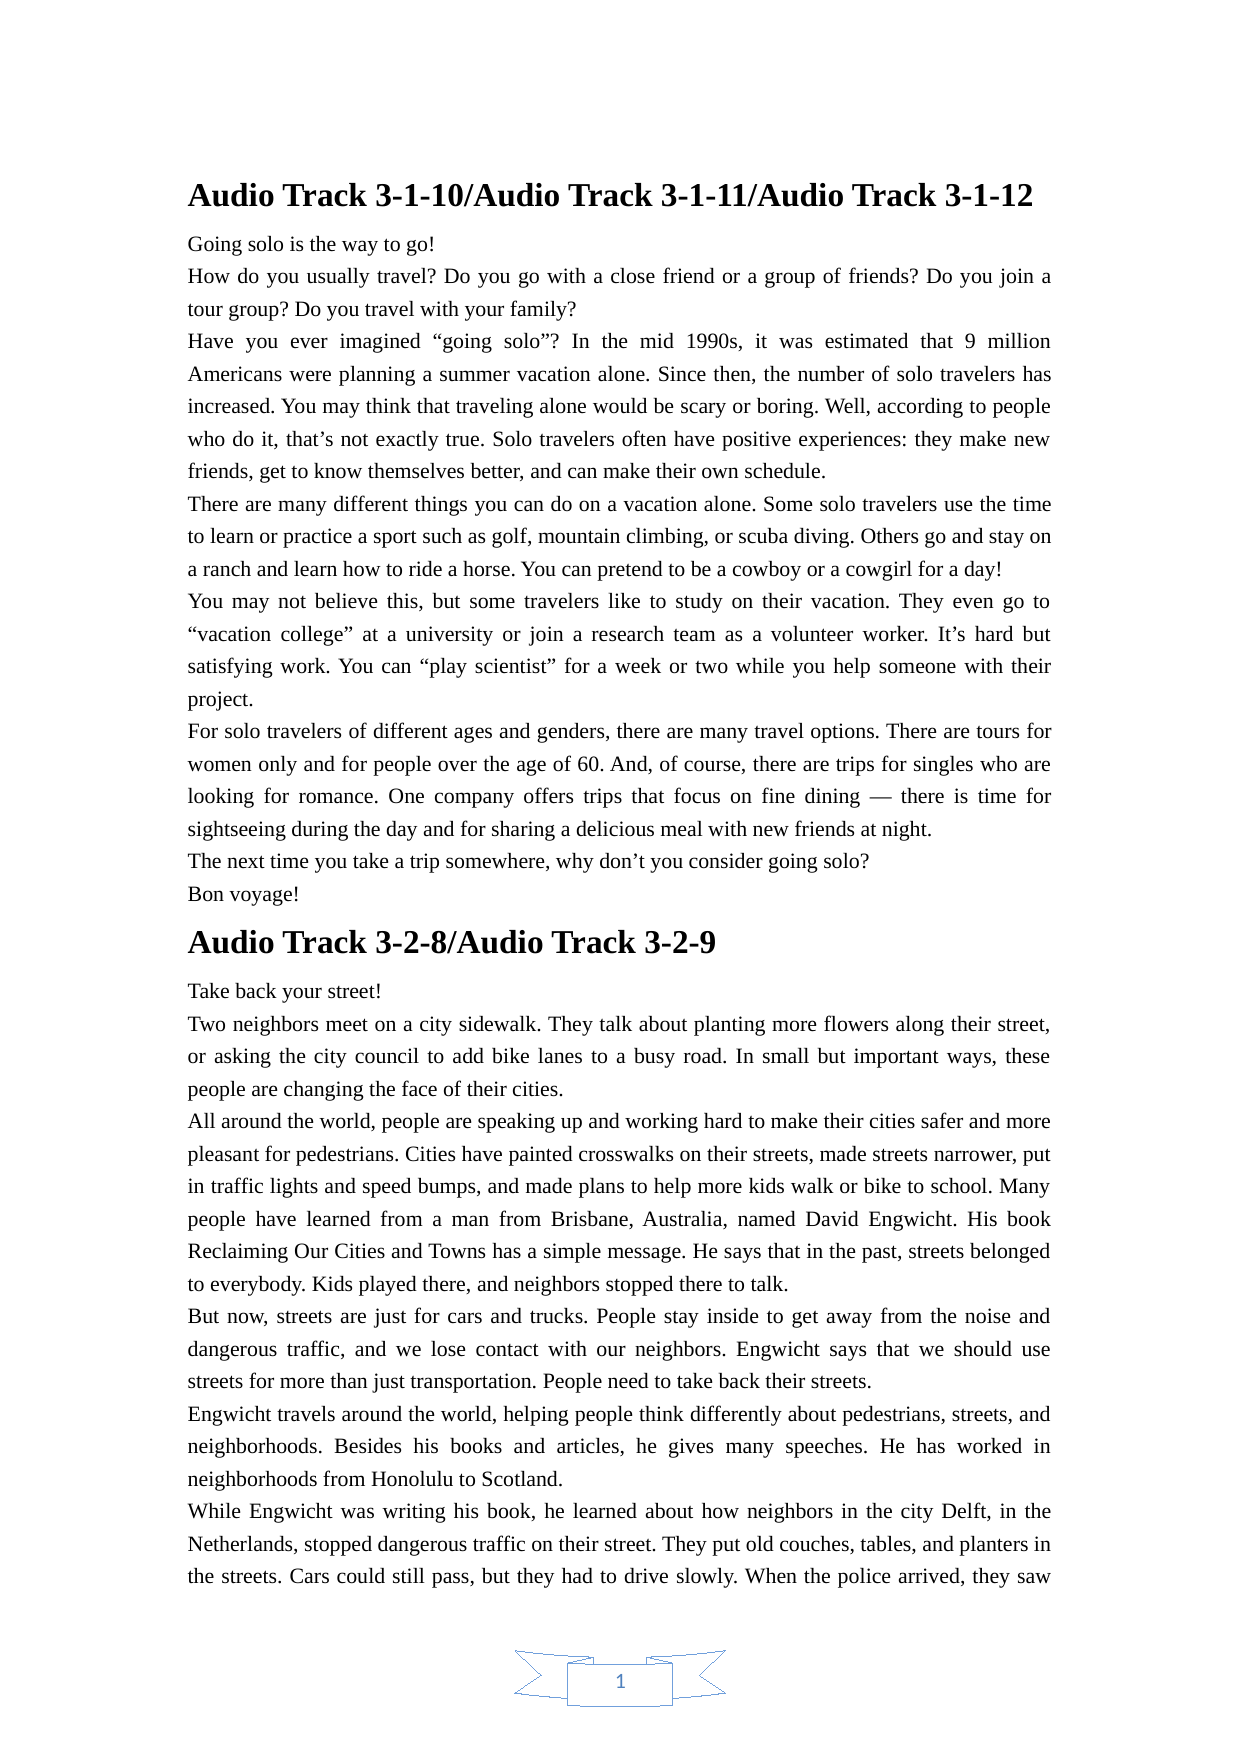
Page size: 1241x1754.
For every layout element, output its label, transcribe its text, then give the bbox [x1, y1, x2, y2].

text Bon voyage! [187, 877, 1053, 909]
text How do you usually travel? Do you go with a close friend or a group of friends? Do you join a tour group? Do you travel with your family? [187, 259, 1053, 324]
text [187, 1494, 1053, 1592]
text Take back your street! [187, 974, 1053, 1007]
text Have you ever imagined “going solo”? In the mid 1990s, it was estimated that 9 million Americans were planning a summer vacation alone. Since then, the number of solo travelers has increased. You may think that traveling alone would be scary or boring. Well, according to people who do it, that’s not exactly true. Solo travelers often have positive experiences: they make new friends, get to know themselves better, and can make their own schedule. [187, 324, 1053, 487]
text For solo travelers of different ages and genders, there are many travel options. There are tours for women only and for people over the age of 60. And, of course, there are trips for singles who are looking for romance. One company offers trips that focus on fine dining — there is time for sightseeing during the day and for sharing a delicious meal with new friends at night. [187, 714, 1053, 844]
text You may not believe this, but some travelers like to study on their vacation. They even go to “vacation college” at a university or join a research team as a volunteer worker. It’s hard but satisfying work. You can “play scientist” for a week or two while you help someone with their project. [187, 584, 1053, 714]
text There are many different things you can do on a vacation alone. Some solo travelers use the time to learn or practice a sport such as golf, mountain climbing, or scuba diving. Others go and stay on a ranch and learn how to ride a horse. You can pretend to be a cowboy or a cowgirl for a day! [187, 487, 1053, 584]
text Going solo is the way to go! [187, 227, 1053, 259]
text The next time you take a trip somewhere, why don’t you consider going solo? [187, 844, 1053, 877]
text All around the world, people are speaking up and working hard to make their cities safer and more pleasant for pedestrians. Cities have painted crosswalks on their streets, made streets narrower, put in traffic lights and speed bumps, and made plans to help more kids walk or bike to school. Many people have learned from a man from , named David Engwicht. His book Reclaiming Our Cities and Towns has a simple message. He says that in the past, streets belonged to everybody. Kids played there, and neighbors stopped there to talk. [187, 1104, 1053, 1299]
text Audio Track /Audio Track 3-1-11/Audio Track 3-1-12 [187, 162, 1053, 227]
text Two neighbors meet on a city sidewalk. They talk about planting more flowers along their street, or asking the city council to add bike lanes to a busy road. In small but important ways, these people are changing the face of their cities. [187, 1007, 1053, 1104]
text Engwicht travels around the world, helping people think differently about pedestrians, streets, and neighborhoods. Besides his books and articles, he gives many speeches. He has worked in neighborhoods from to . [187, 1397, 1053, 1494]
text But now, streets are just for cars and trucks. People stay inside to get away from the noise and dangerous traffic, and we lose contact with our neighbors. Engwicht says that we should use streets for more than just transportation. People need to take back their streets. [187, 1299, 1053, 1397]
text Audio Track /Audio Track 3-2-9 [187, 909, 1053, 974]
